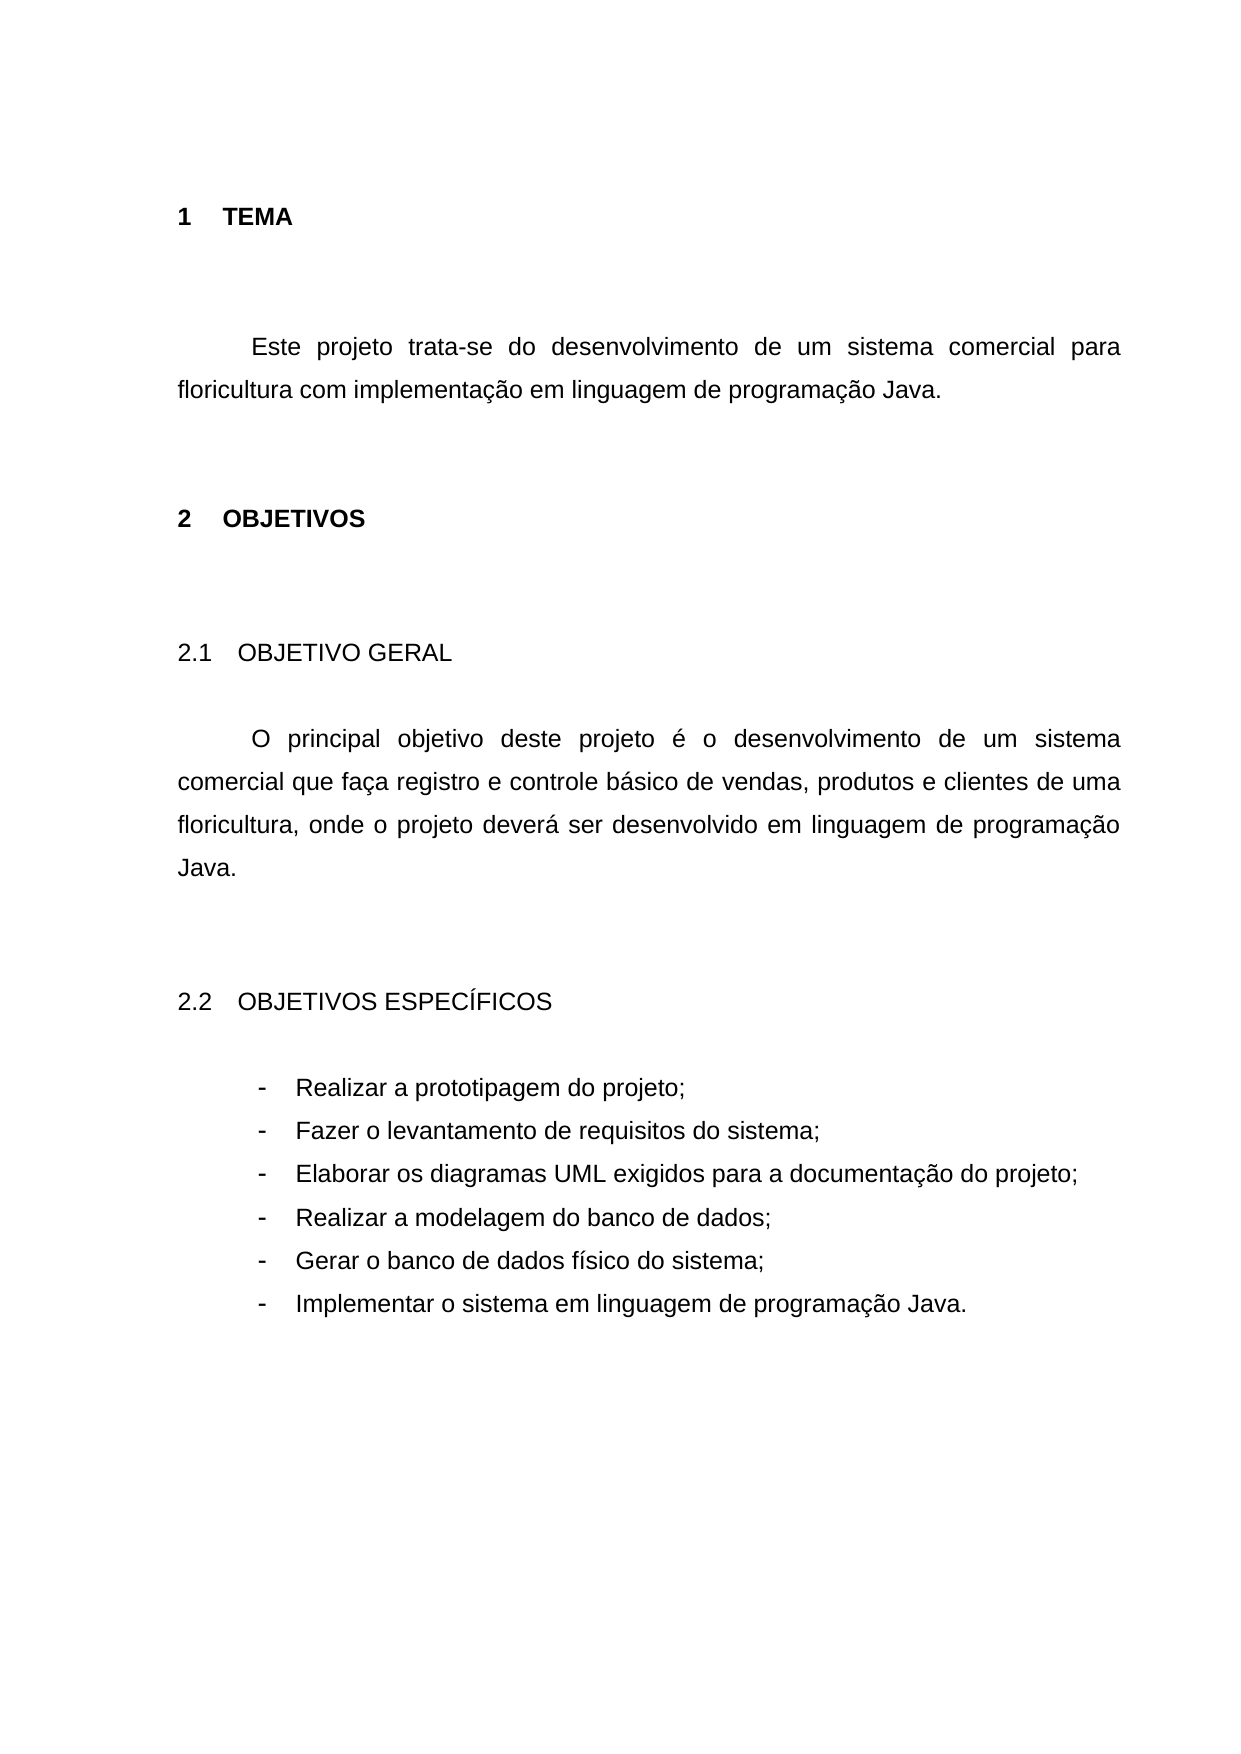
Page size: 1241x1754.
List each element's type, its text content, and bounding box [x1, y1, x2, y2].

list Elaborar os diagramas UML exigidos para a documentação do projeto; [258, 1159, 1122, 1188]
subtitle Objetivos específicos [177, 987, 1122, 1016]
list Realizar a prototipagem do projeto; [258, 1073, 1122, 1102]
text Este projeto trata-se do desenvolvimento de um sistema comercial para floricultura com implementação em linguagem de programação Java. [177, 332, 1122, 403]
list Fazer o levantamento de requisitos do sistema; [258, 1116, 1122, 1145]
subtitle tema [177, 202, 1122, 231]
list Implementar o sistema em linguagem de programação Java. [258, 1289, 1122, 1318]
text O principal objetivo deste projeto é o desenvolvimento de um sistema comercial que faça registro e controle básico de vendas, produtos e clientes de uma floricultura, onde o projeto deverá ser desenvolvido em linguagem de programação Java. [177, 724, 1122, 882]
list Gerar o banco de dados físico do sistema; [258, 1246, 1122, 1275]
subtitle Objetivos [177, 504, 1122, 533]
list Realizar a modelagem do banco de dados; [258, 1203, 1122, 1232]
subtitle Objetivo geral [177, 638, 1122, 666]
